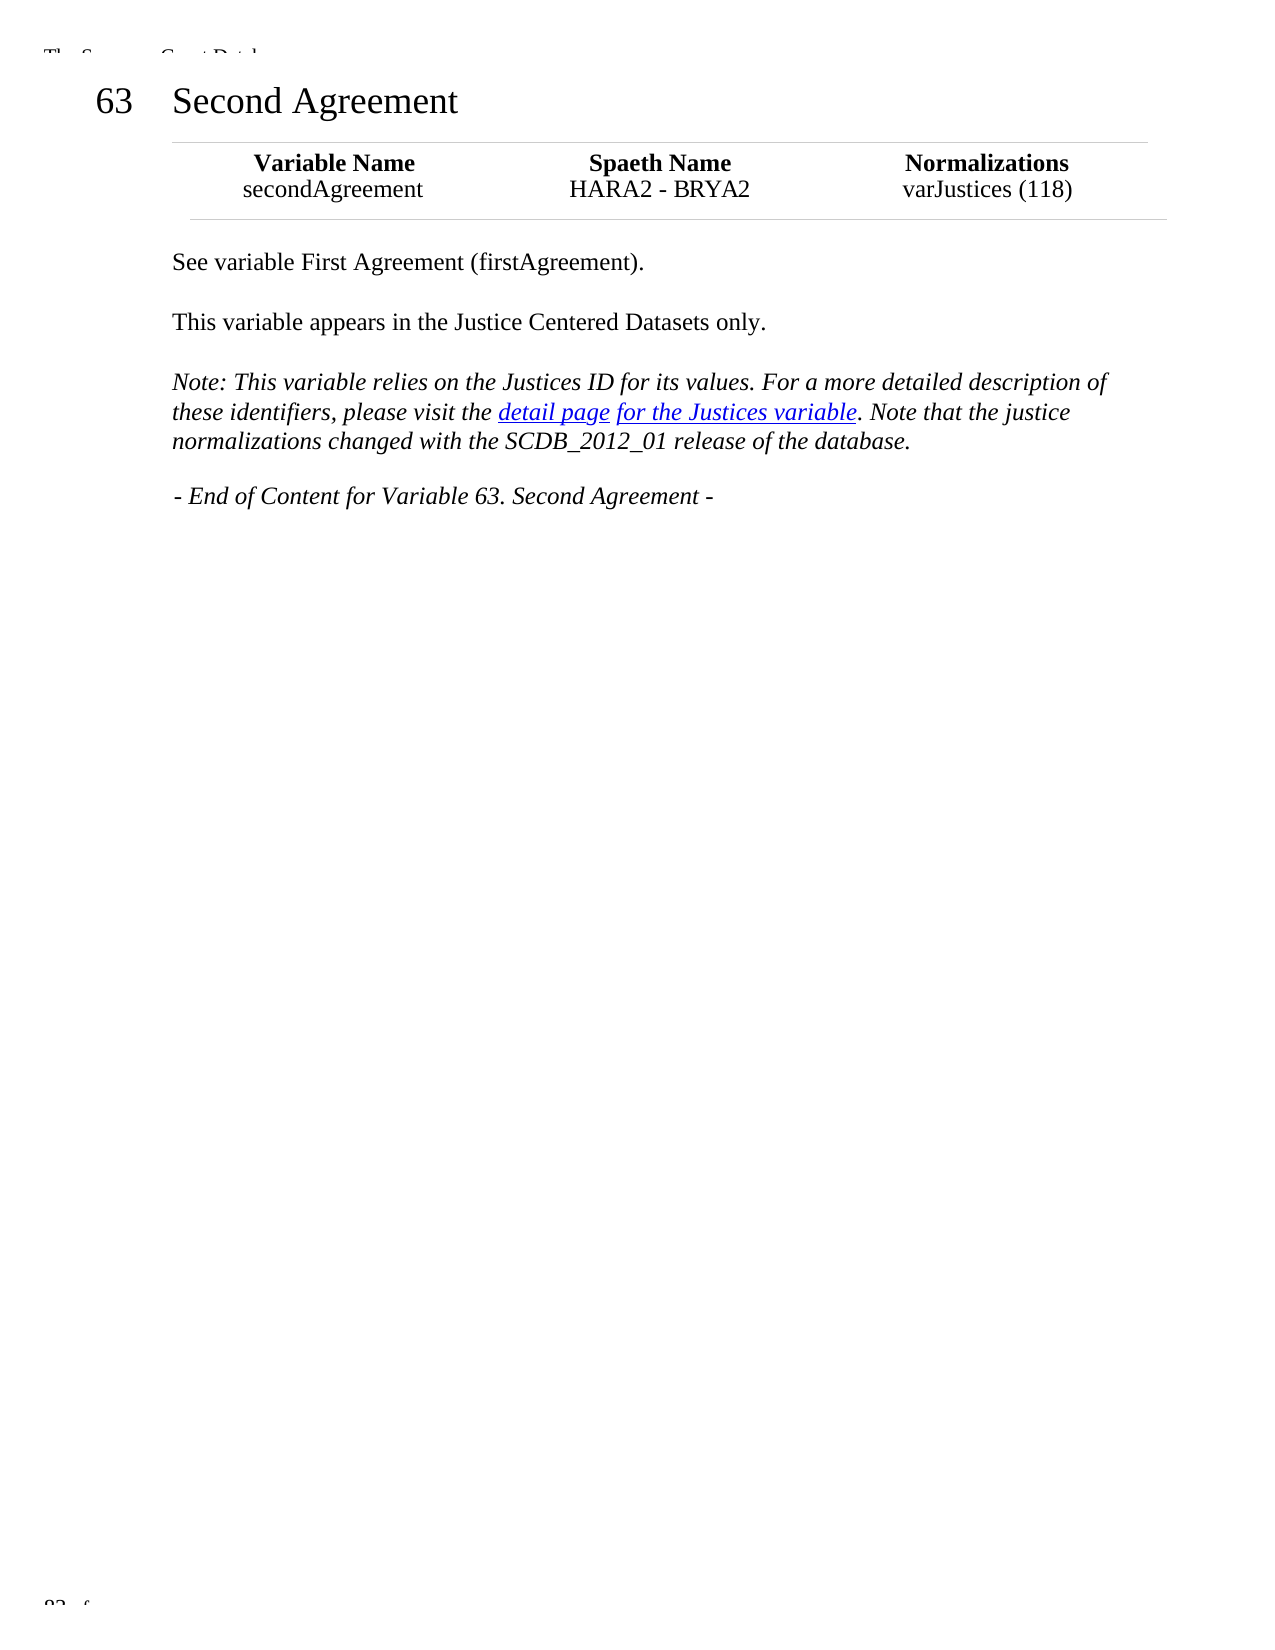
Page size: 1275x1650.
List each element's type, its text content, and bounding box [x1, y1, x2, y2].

subtitle Spaeth Name [569, 151, 751, 177]
subtitle Second Agreement [95, 78, 1162, 121]
text varJustices (118) [902, 177, 1162, 203]
text - End of Content for Variable 63. Second Agreement - [173, 481, 1162, 510]
subtitle Normalizations [905, 151, 1162, 177]
text This variable appears in the Justice Centered Datasets only. [172, 307, 1162, 336]
text Note: This variable relies on the Justices ID for its values. For a more detailed description of these identifiers, please visit the detail page for the Justices variable. Note that the justice normalizations changed with the SCDB_2012_01 release of the database. [172, 367, 1132, 455]
text See variable First Agreement (firstAgreement). [172, 247, 1162, 276]
text secondAgreement [243, 177, 423, 203]
text HARA2 - BRYA2 [569, 177, 751, 203]
subtitle Variable Name [253, 151, 423, 177]
